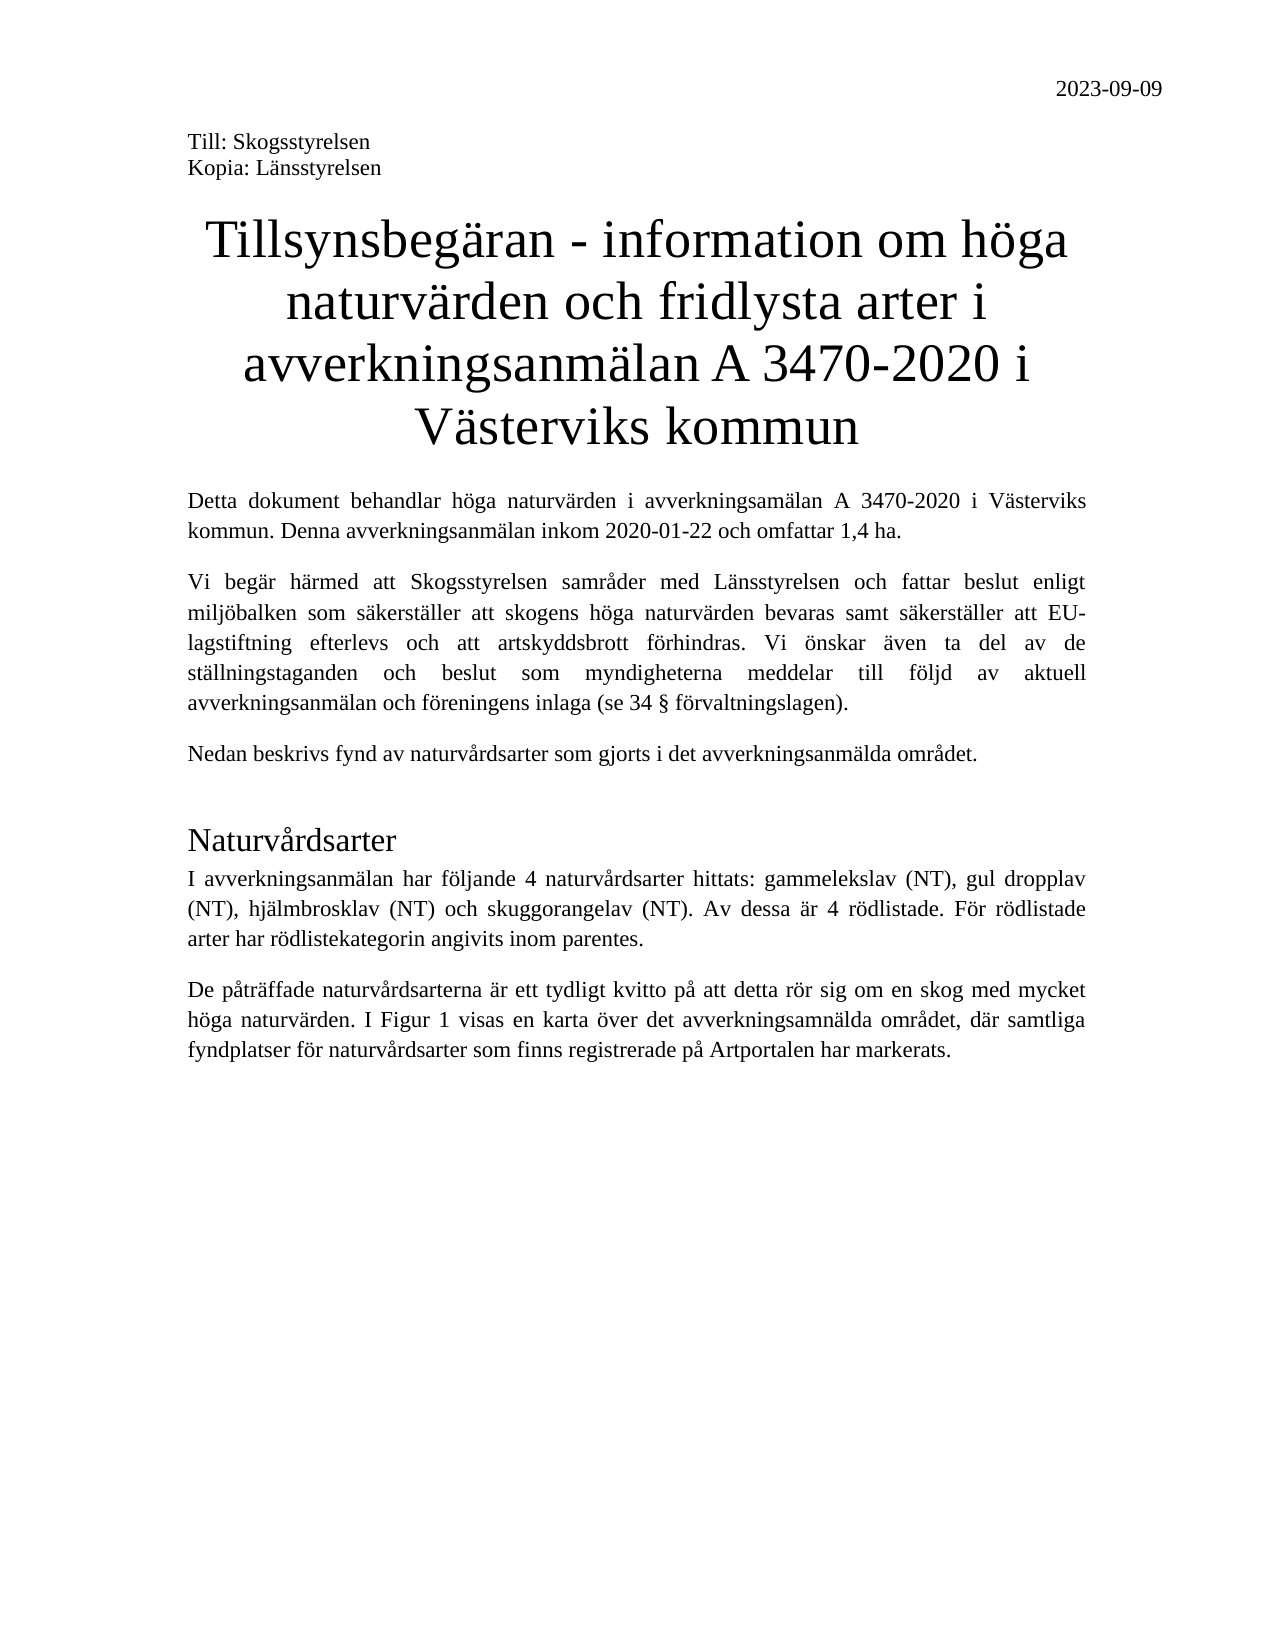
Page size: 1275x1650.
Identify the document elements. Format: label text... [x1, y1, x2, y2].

text Vi begär härmed att Skogsstyrelsen samråder med Länsstyrelsen och fattar beslut enligt miljöbalken som säkerställer att skogens höga naturvärden bevaras samt säkerställer att EU-lagstiftning efterlevs och att artskyddsbrott förhindras. Vi önskar även ta del av de ställningstaganden och beslut som myndigheterna meddelar till följd av aktuell avverkningsanmälan och föreningens inlaga (se 34 § förvaltningslagen). [187, 568, 1087, 716]
text Nedan beskrivs fynd av naturvårdsarter som gjorts i det avverkningsanmälda området. [187, 740, 1087, 767]
text Detta dokument behandlar höga naturvärden i avverkningsamälan A 3470-2020 i Västerviks kommun. Denna avverkningsanmälan inkom 2020-01-22 och omfattar 1,4 ha. [187, 487, 1087, 544]
title Tillsynsbegäran - information om höga naturvärden och fridlysta arter i avverkningsanmälan A 3470-2020 i Västerviks kommun [187, 207, 1087, 456]
text De påträffade naturvårdsarterna är ett tydligt kvitto på att detta rör sig om en skog med mycket höga naturvärden. I Figur 1 visas en karta över det avverkningsamnälda området, där samtliga fyndplatser för naturvårdsarter som finns registrerade på Artportalen har markerats. [187, 976, 1087, 1063]
subtitle Naturvårdsarter [187, 821, 1087, 859]
text I avverkningsanmälan har följande 4 naturvårdsarter hittats: gammelekslav (NT), gul dropplav (NT), hjälmbrosklav (NT) och skuggorangelav (NT). Av dessa är 4 rödlistade. För rödlistade arter har rödlistekategorin angivits inom parentes. [187, 864, 1087, 951]
